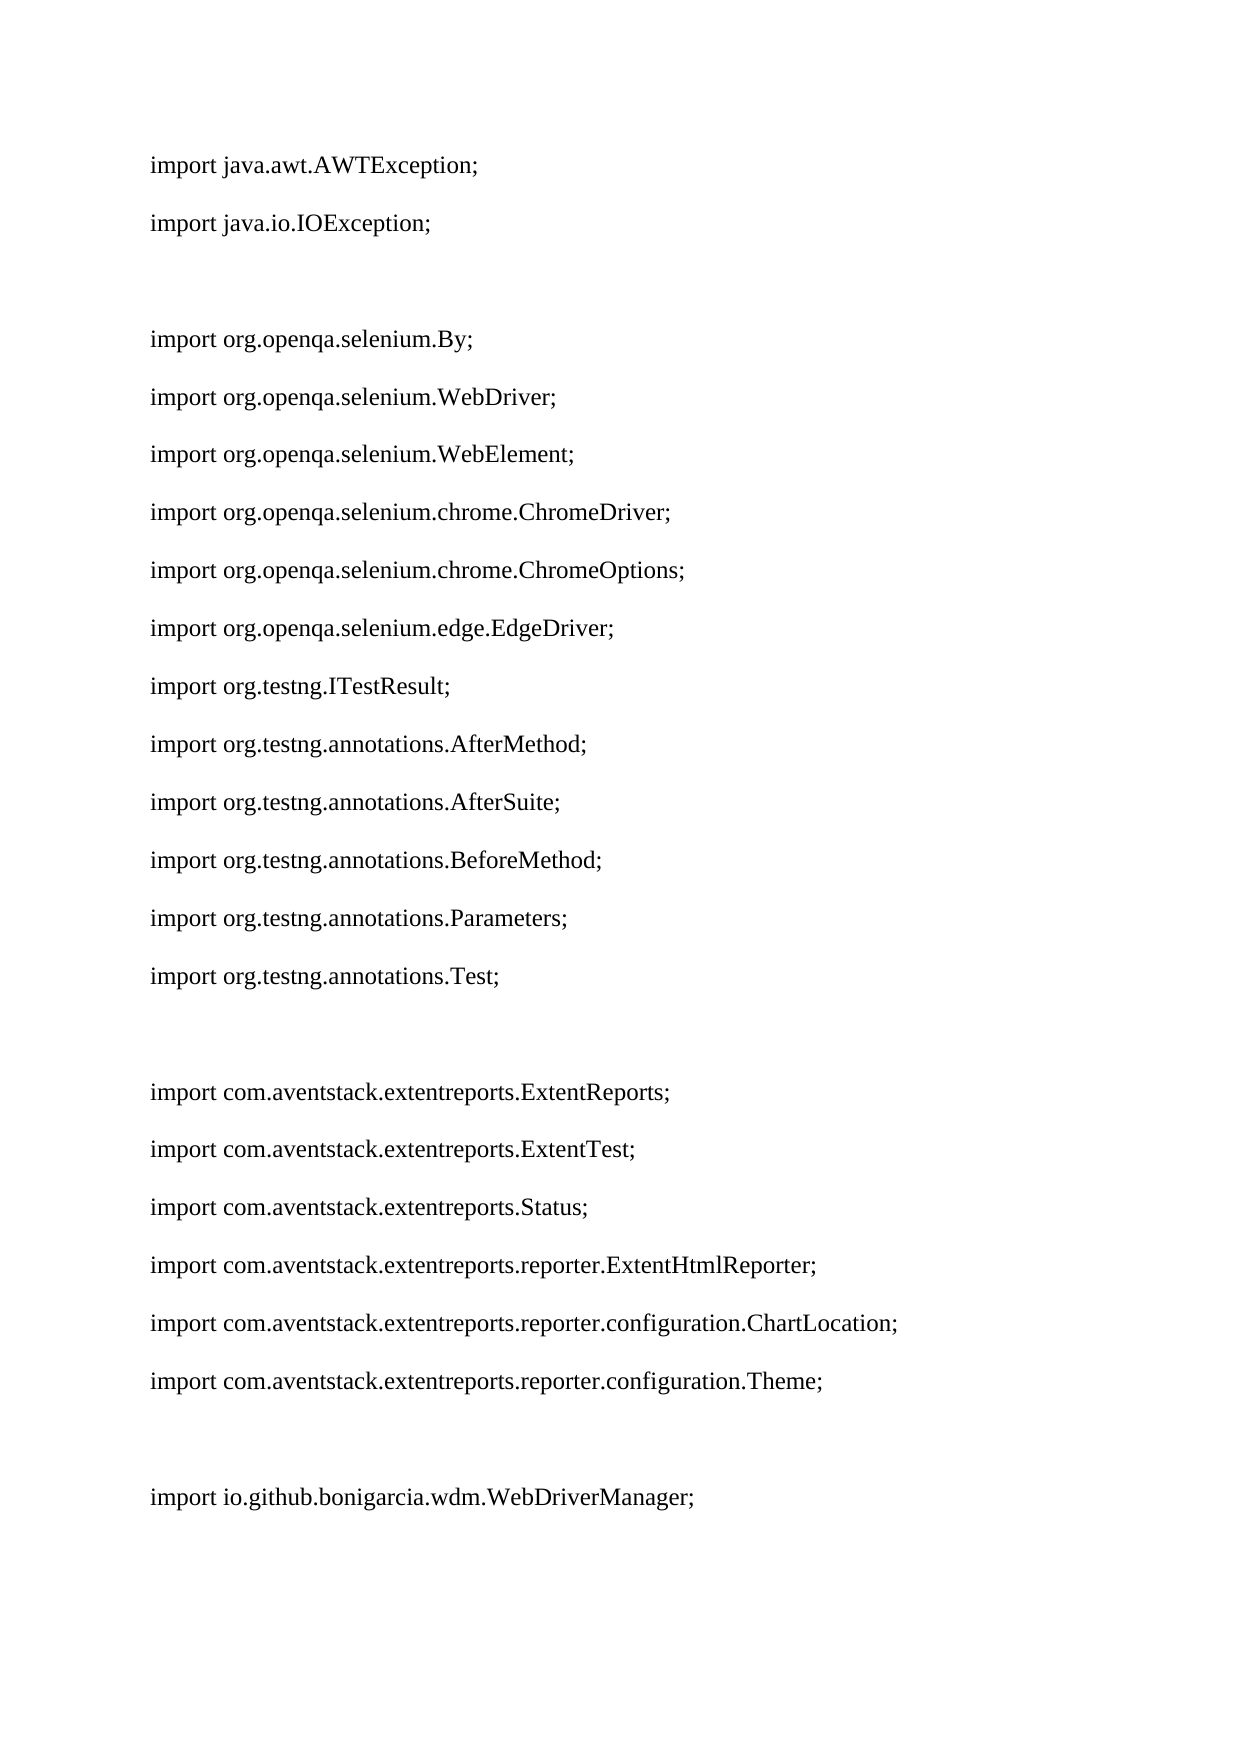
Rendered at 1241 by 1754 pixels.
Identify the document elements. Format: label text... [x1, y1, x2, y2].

text import io.github.bonigarcia.wdm.WebDriverManager; [150, 1482, 1090, 1511]
text import org.testng.annotations.AfterMethod; [150, 729, 1090, 758]
text import java.awt.AWTException; [150, 150, 1090, 179]
text import org.openqa.selenium.chrome.ChromeOptions; [150, 555, 1090, 584]
text import org.openqa.selenium.WebElement; [150, 439, 1090, 468]
text import java.io.IOException; [150, 208, 1090, 237]
text import com.aventstack.extentreports.ExtentTest; [150, 1134, 1090, 1163]
text import com.aventstack.extentreports.Status; [150, 1192, 1090, 1221]
text import org.openqa.selenium.By; [150, 324, 1090, 352]
text import org.openqa.selenium.chrome.ChromeDriver; [150, 497, 1090, 526]
text import org.testng.annotations.Parameters; [150, 903, 1090, 932]
text import org.openqa.selenium.edge.EdgeDriver; [150, 613, 1090, 642]
text import org.testng.annotations.AfterSuite; [150, 787, 1090, 816]
text import com.aventstack.extentreports.ExtentReports; [150, 1077, 1090, 1105]
text import org.openqa.selenium.WebDriver; [150, 382, 1090, 410]
text import com.aventstack.extentreports.reporter.configuration.Theme; [150, 1366, 1090, 1395]
text import com.aventstack.extentreports.reporter.ExtentHtmlReporter; [150, 1250, 1090, 1279]
text import com.aventstack.extentreports.reporter.configuration.ChartLocation; [150, 1308, 1090, 1337]
text import org.testng.ITestResult; [150, 671, 1090, 700]
text import org.testng.annotations.BeforeMethod; [150, 845, 1090, 874]
text import org.testng.annotations.Test; [150, 961, 1090, 989]
